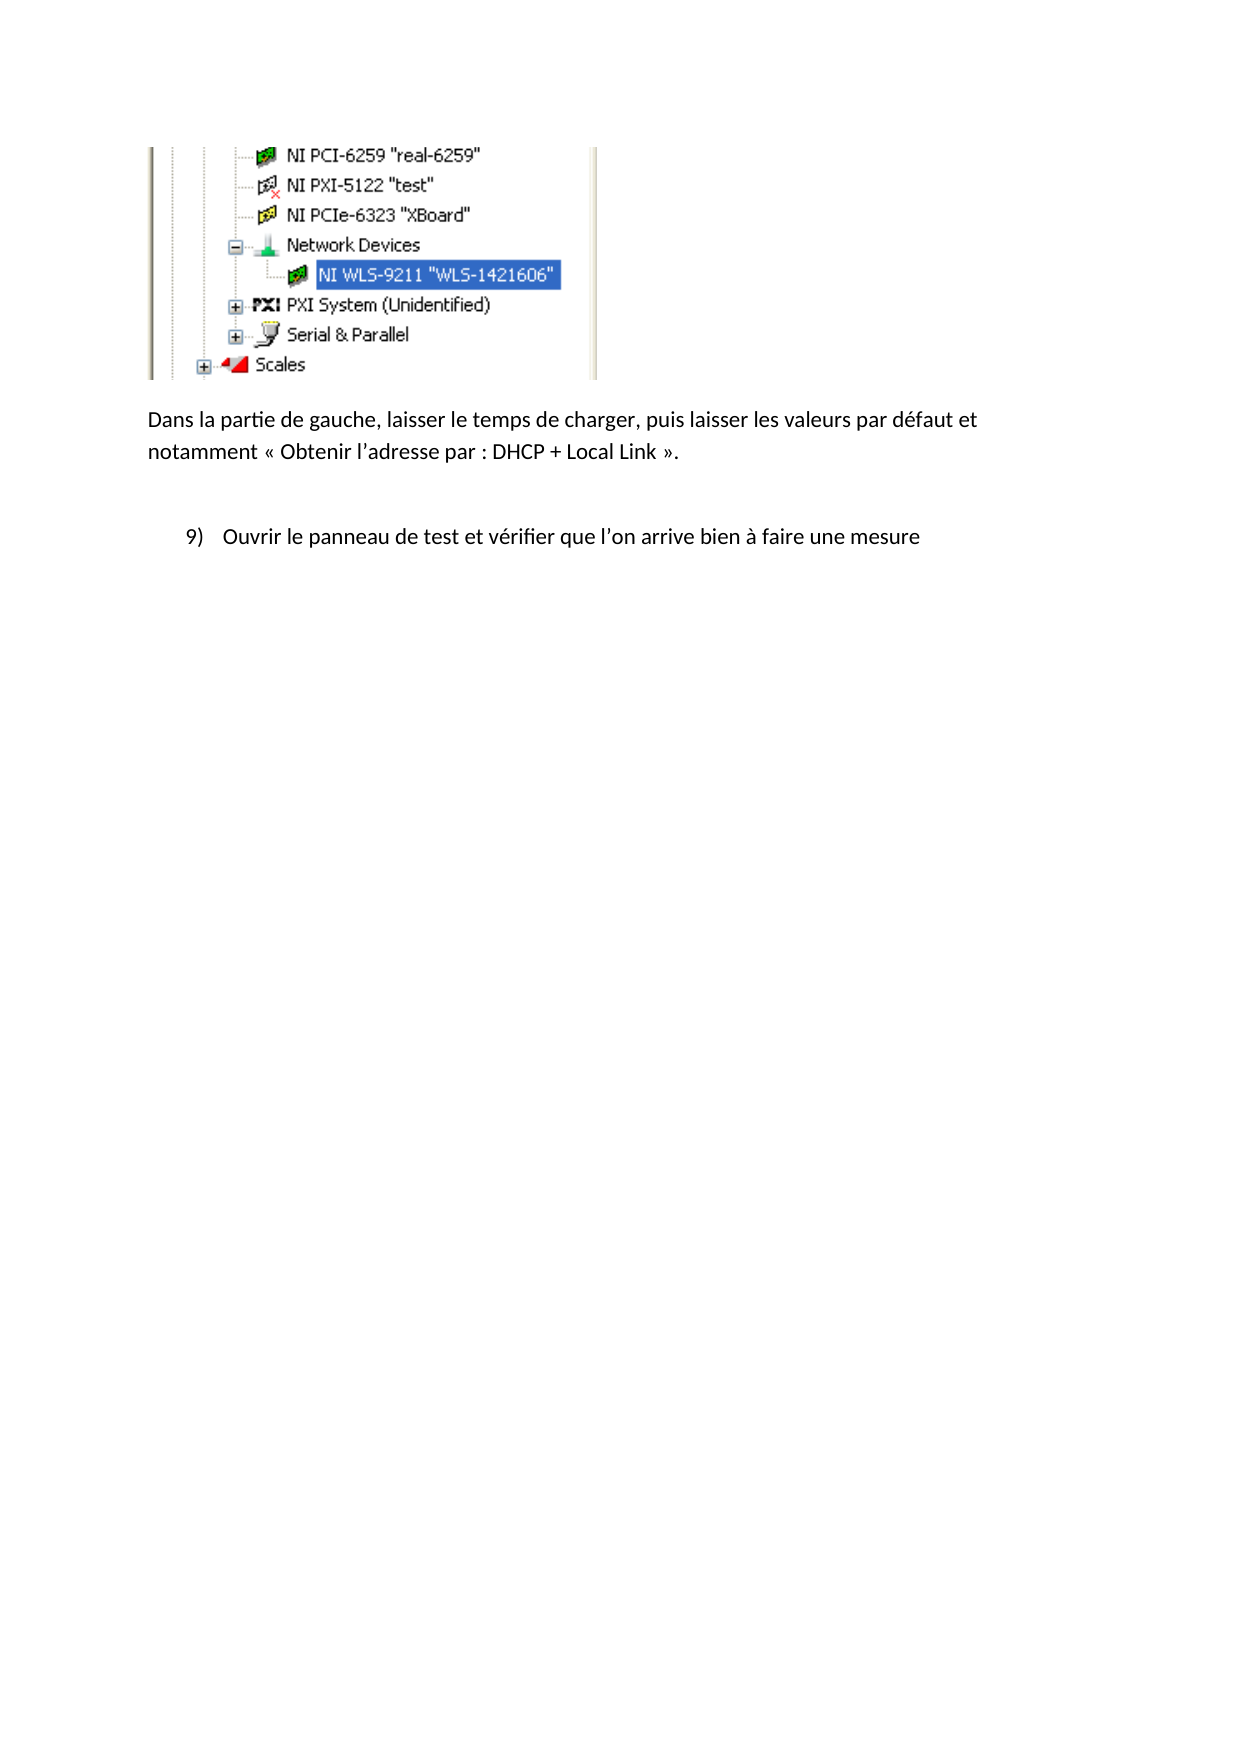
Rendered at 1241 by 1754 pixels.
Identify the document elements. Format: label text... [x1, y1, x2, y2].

list Ouvrir le panneau de test et vérifier que l’on arrive bien à faire une mesure [185, 522, 1093, 550]
picture [147, 147, 597, 380]
text Dans la partie de gauche, laisser le temps de charger, puis laisser les valeurs par défaut et notamment « Obtenir l’adresse par : DHCP + Local Link ». [148, 405, 1093, 497]
